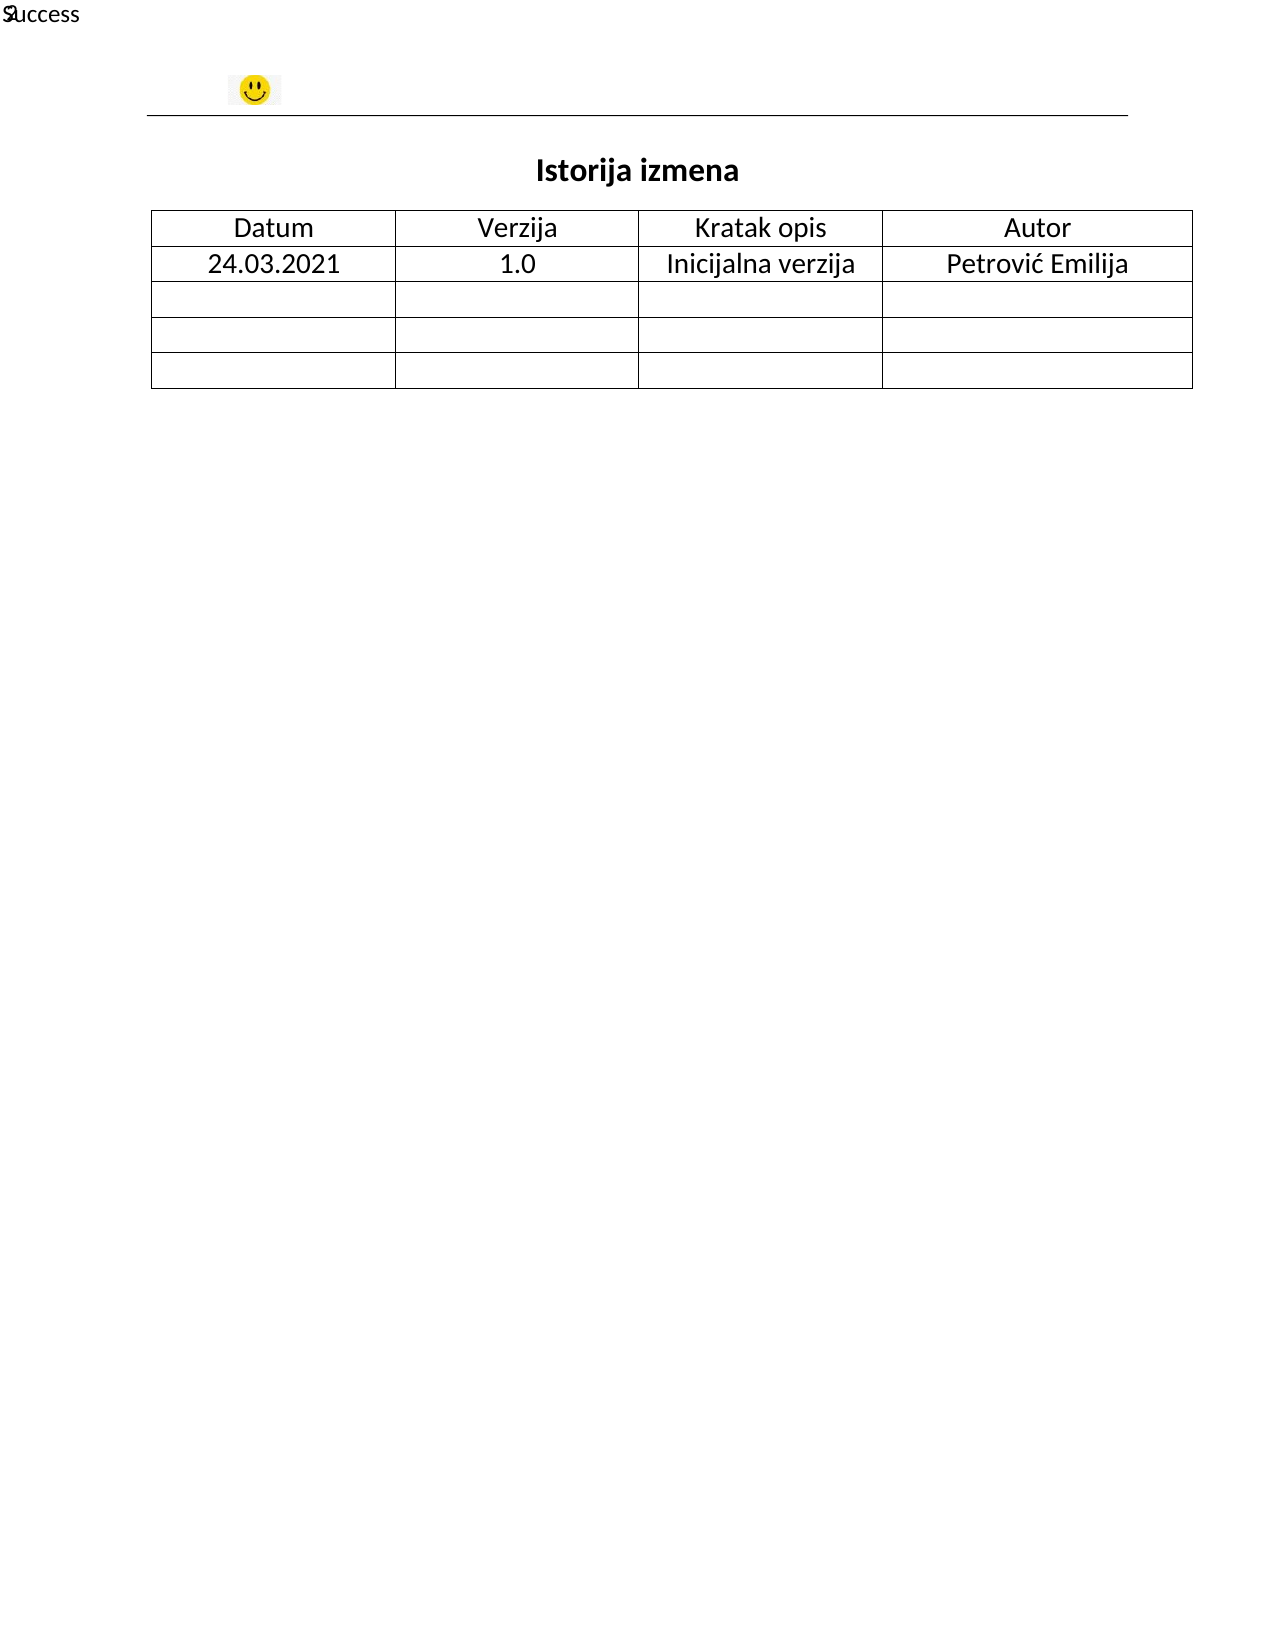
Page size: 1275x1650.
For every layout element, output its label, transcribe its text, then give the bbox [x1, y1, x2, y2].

table_header Datum [152, 211, 395, 246]
table_cell Inicijalna verzija [639, 247, 882, 281]
table_cell [639, 282, 882, 317]
table_cell 24.03.2021 [152, 247, 395, 281]
table_cell [152, 282, 395, 317]
text Istorija izmena [356, 149, 919, 190]
table_header Autor [883, 211, 1192, 246]
picture [227, 75, 282, 105]
table_cell 1.0 [396, 247, 638, 281]
table_cell [152, 318, 395, 352]
table_header Kratak opis [639, 211, 882, 246]
table_cell [152, 353, 395, 388]
table_header Verzija [396, 211, 638, 246]
table_cell [883, 353, 1192, 388]
table_cell [639, 353, 882, 388]
table_cell [639, 318, 882, 352]
table_cell [396, 353, 638, 388]
table_cell Petrović Emilija [883, 247, 1192, 281]
table_cell [396, 282, 638, 317]
table_cell [396, 318, 638, 352]
table_cell [883, 318, 1192, 352]
table_cell [883, 282, 1192, 317]
